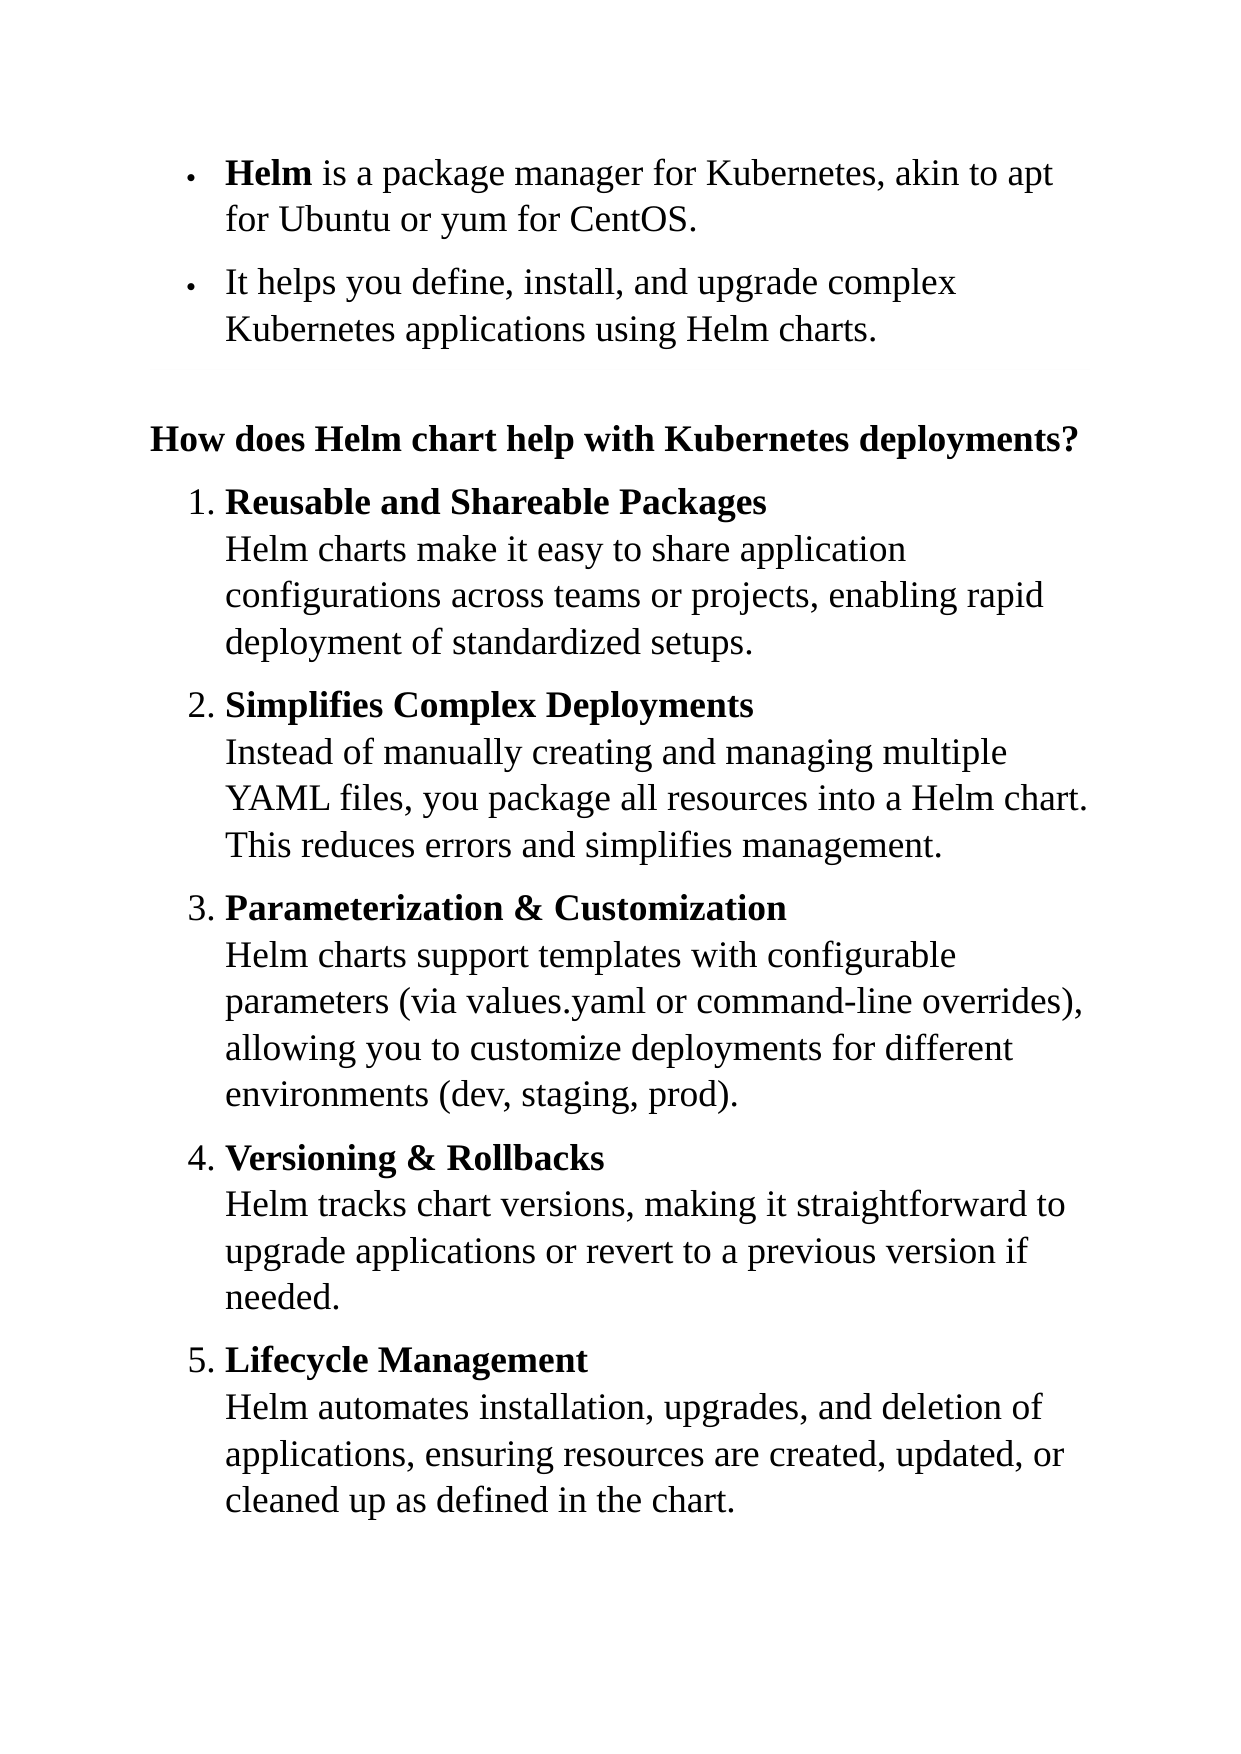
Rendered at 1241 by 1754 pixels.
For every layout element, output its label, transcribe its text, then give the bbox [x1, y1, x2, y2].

list Versioning & Rollbacks Helm tracks chart versions, making it straightforward to upgrade applications or revert to a previous version if needed. [187, 1135, 1090, 1318]
list Reusable and Shareable Packages Helm charts make it easy to share application configurations across teams or projects, enabling rapid deployment of standardized setups. [187, 480, 1090, 662]
list Parameterization & Customization Helm charts support templates with configurable parameters (via values.yaml or command-line overrides), allowing you to customize deployments for different environments (dev, staging, prod). [187, 886, 1090, 1115]
list Lifecycle Management Helm automates installation, upgrades, and deletion of applications, ensuring resources are created, updated, or cleaned up as defined in the chart. [187, 1338, 1090, 1521]
list It helps you define, install, and upgrade complex Kubernetes applications using Helm charts. [187, 260, 1090, 349]
list Simplifies Complex Deployments Instead of manually creating and managing multiple YAML files, you package all resources into a Helm chart. This reduces errors and simplifies management. [187, 683, 1090, 865]
text How does Helm chart help with Kubernetes deployments? [150, 416, 1090, 459]
list Helm is a package manager for Kubernetes, akin to apt for Ubuntu or yum for CentOS. [187, 150, 1090, 240]
